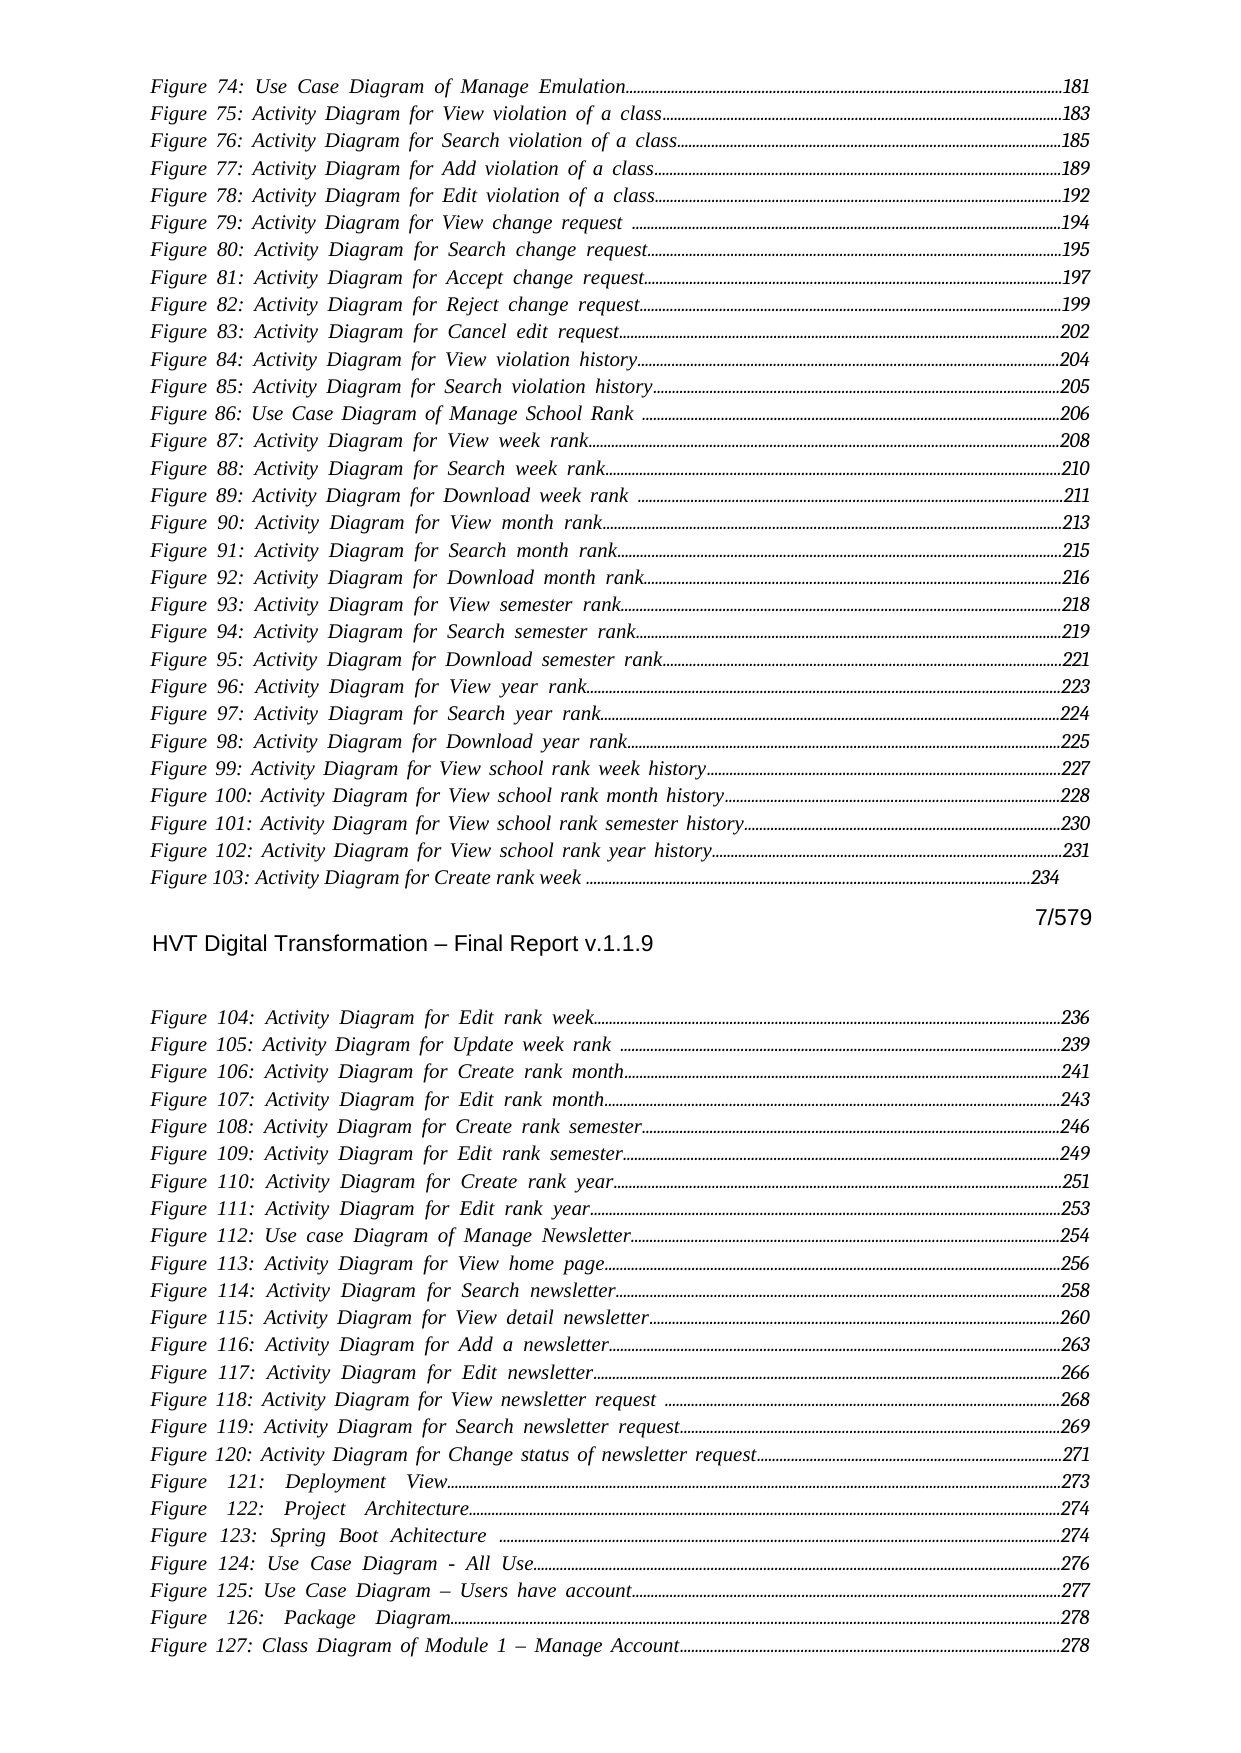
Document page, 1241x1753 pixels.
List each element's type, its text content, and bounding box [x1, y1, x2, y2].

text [150, 1005, 1092, 1657]
text HVT Digital Transformation – Final Report v.1.1.9 [152, 930, 1211, 957]
text 7/579 [47, 904, 1092, 930]
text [150, 73, 1092, 890]
